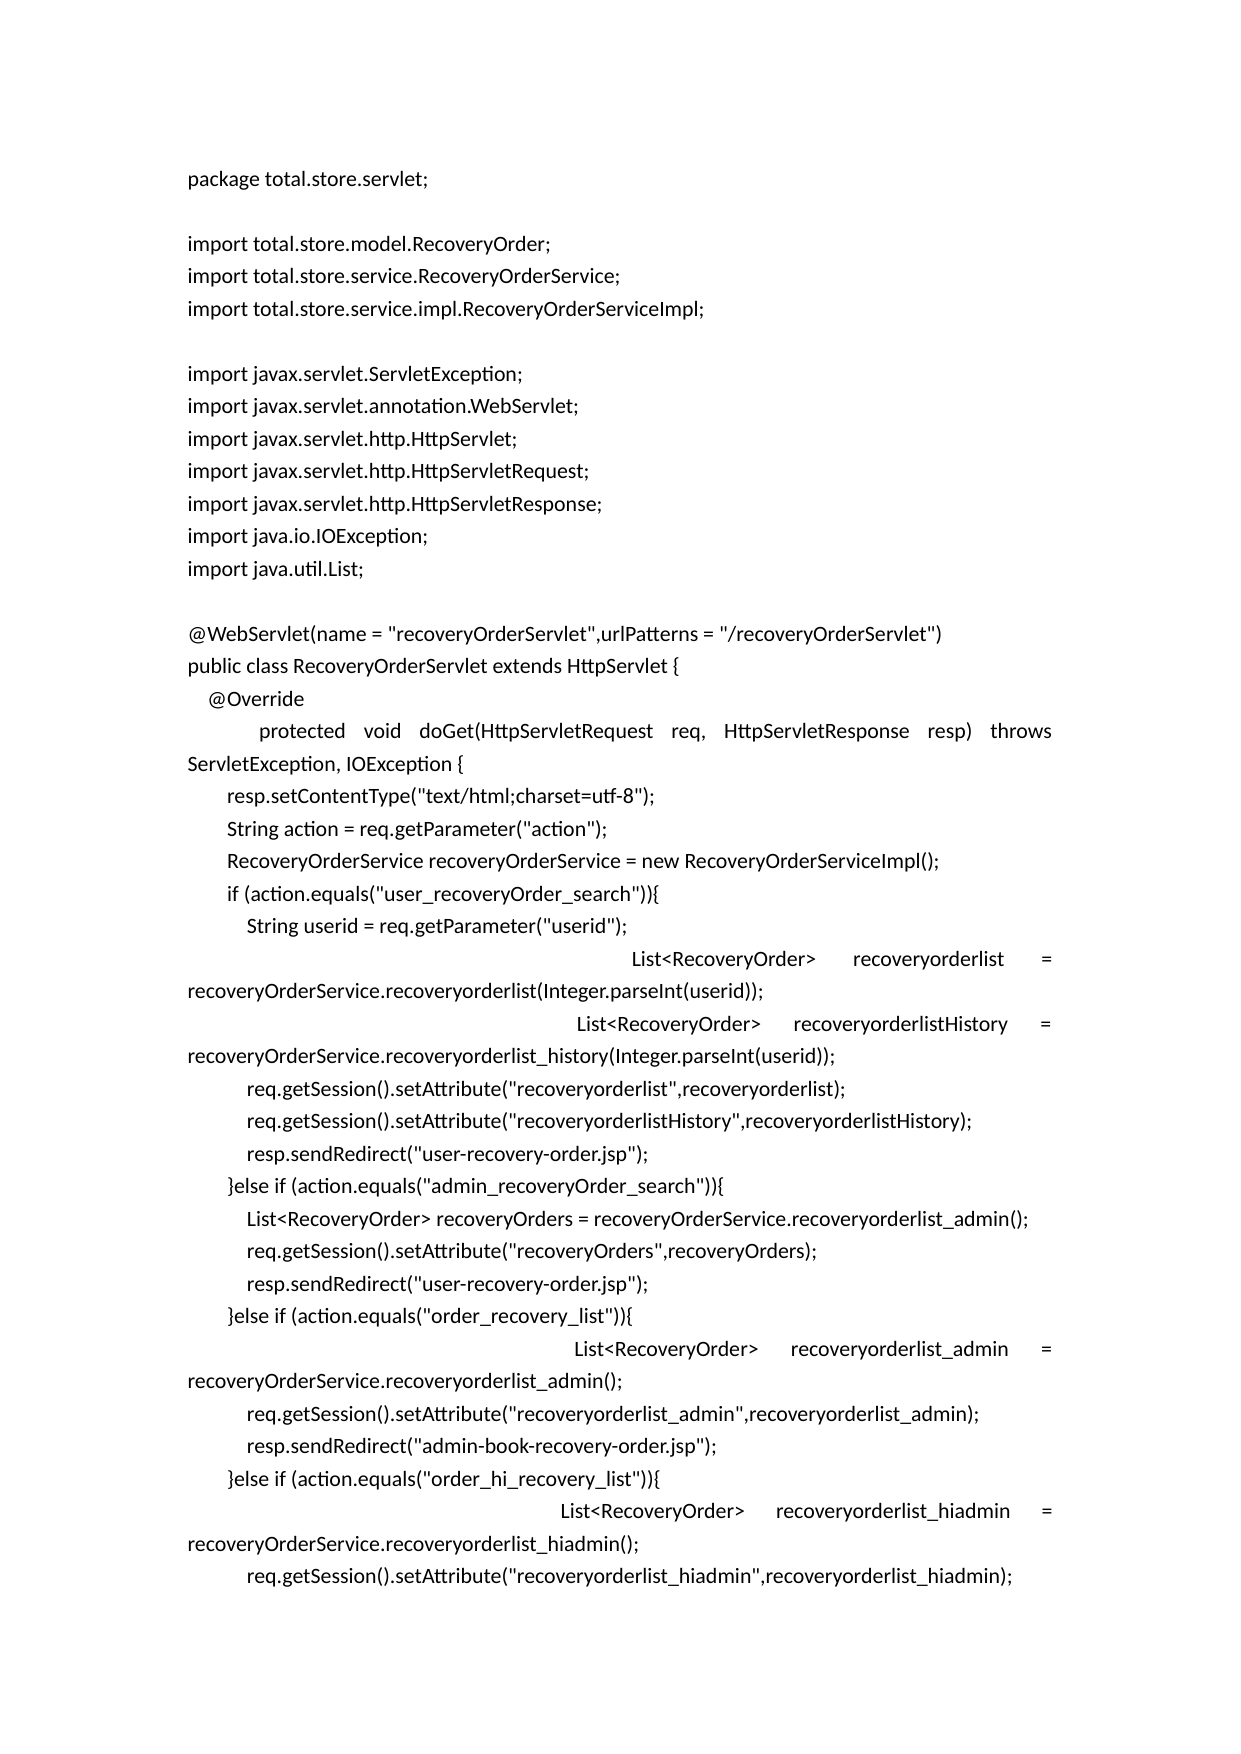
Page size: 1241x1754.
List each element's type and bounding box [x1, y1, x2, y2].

text [187, 162, 1053, 1592]
